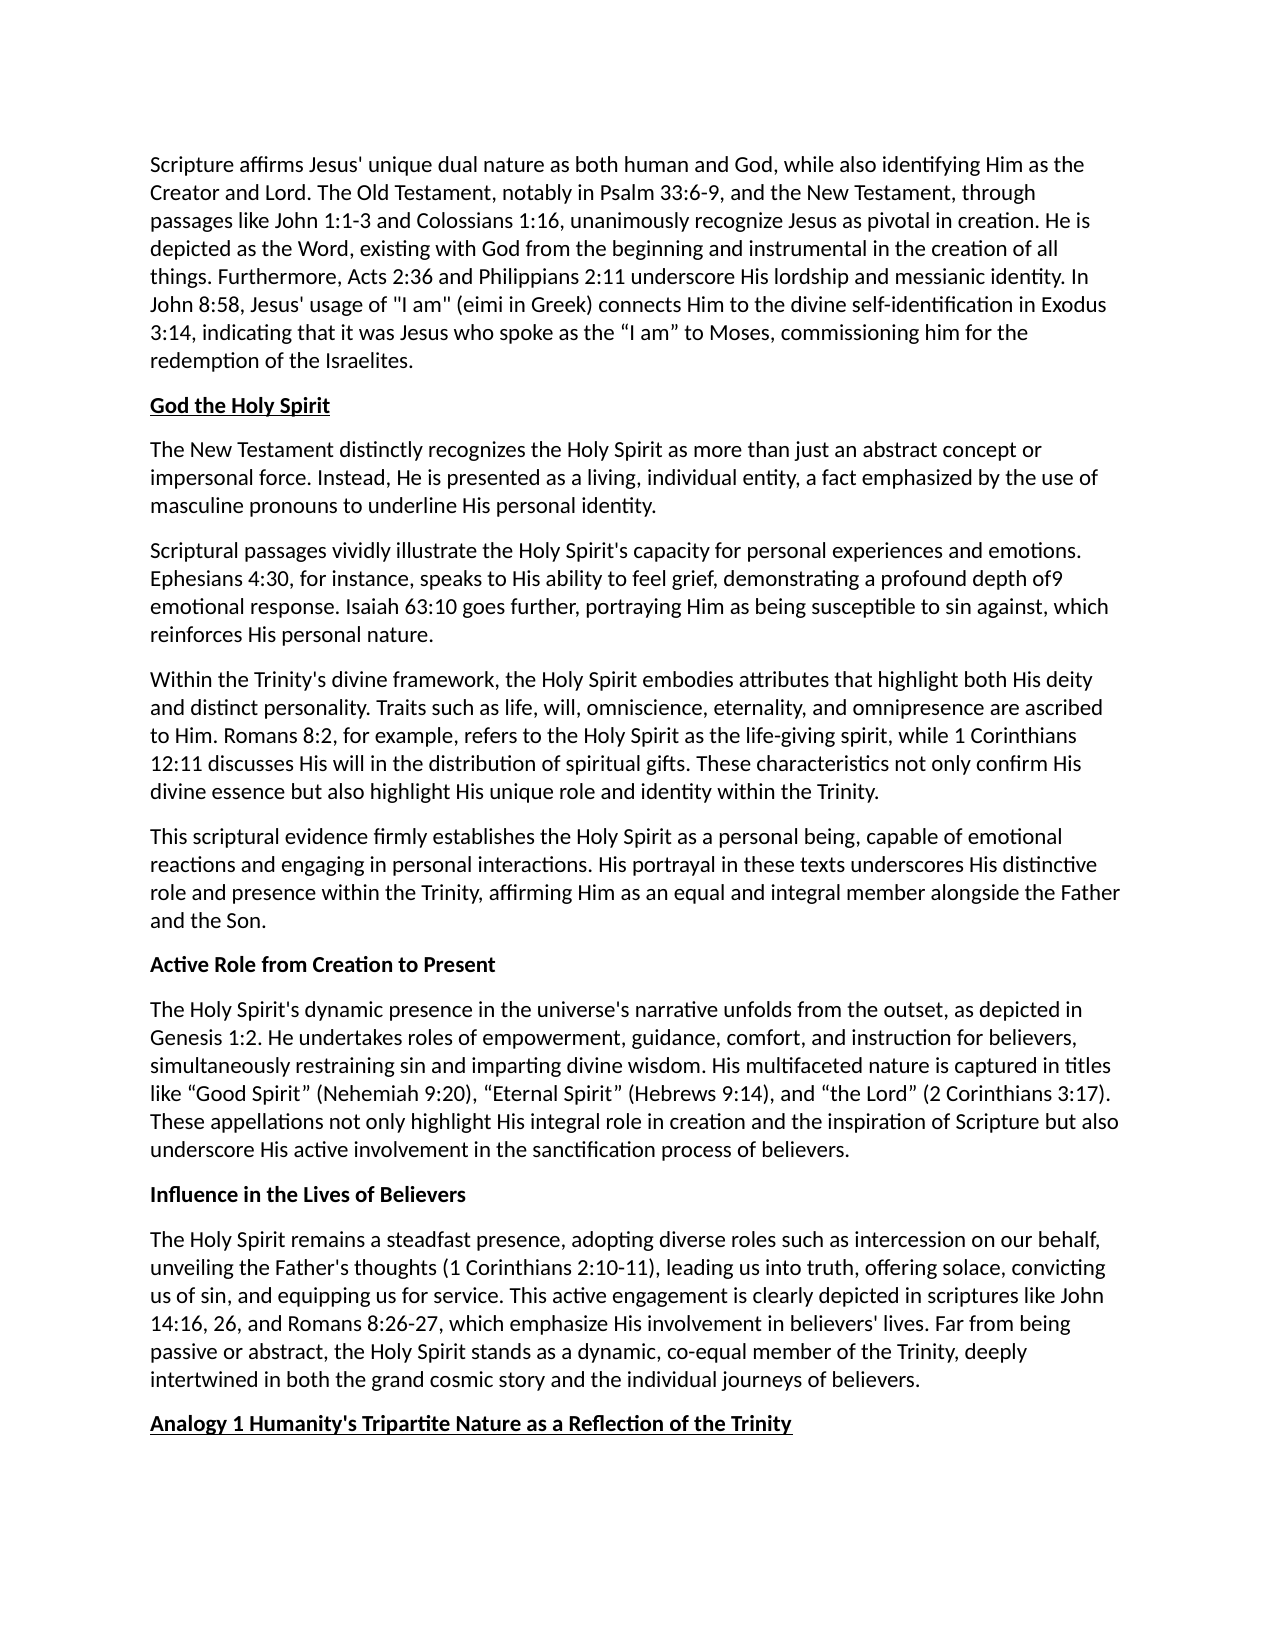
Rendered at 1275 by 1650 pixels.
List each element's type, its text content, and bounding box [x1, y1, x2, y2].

text The New Testament distinctly recognizes the Holy Spirit as more than just an abstract concept or impersonal force. Instead, He is presented as a living, individual entity, a fact emphasized by the use of masculine pronouns to underline His personal identity. [150, 436, 1125, 519]
text The Holy Spirit's dynamic presence in the universe's narrative unfolds from the outset, as depicted in Genesis 1:2. He undertakes roles of empowerment, guidance, comfort, and instruction for believers, simultaneously restraining sin and imparting divine wisdom. His multifaceted nature is captured in titles like “Good Spirit” (Nehemiah 9:20), “Eternal Spirit” (Hebrews 9:14), and “the Lord” (2 Corinthians 3:17). These appellations not only highlight His integral role in creation and the inspiration of Scripture but also underscore His active involvement in the sanctification process of believers. [150, 995, 1125, 1163]
text Influence in the Lives of Believers [150, 1180, 1125, 1208]
text Within the Trinity's divine framework, the Holy Spirit embodies attributes that highlight both His deity and distinct personality. Traits such as life, will, omniscience, eternality, and omnipresence are ascribed to Him. Romans 8:2, for example, refers to the Holy Spirit as the life-giving spirit, while 1 Corinthians 12:11 discusses His will in the distribution of spiritual gifts. These characteristics not only confirm His divine essence but also highlight His unique role and identity within the Trinity. [150, 665, 1125, 805]
text The Holy Spirit remains a steadfast presence, adopting diverse roles such as intercession on our behalf, unveiling the Father's thoughts (1 Corinthians 2:10-11), leading us into truth, offering solace, convicting us of sin, and equipping us for service. This active engagement is clearly depicted in scriptures like John 14:16, 26, and Romans 8:26-27, which emphasize His involvement in believers' lives. Far from being passive or abstract, the Holy Spirit stands as a dynamic, co-equal member of the Trinity, deeply intertwined in both the grand cosmic story and the individual journeys of believers. [150, 1225, 1125, 1393]
text Active Role from Creation to Present [150, 951, 1125, 978]
text God the Holy Spirit [150, 391, 1125, 419]
text This scriptural evidence firmly establishes the Holy Spirit as a personal being, capable of emotional reactions and engaging in personal interactions. His portrayal in these texts underscores His distinctive role and presence within the Trinity, affirming Him as an equal and integral member alongside the Father and the Son. [150, 822, 1125, 934]
text Scriptural passages vividly illustrate the Holy Spirit's capacity for personal experiences and emotions. Ephesians 4:30, for instance, speaks to His ability to feel grief, demonstrating a profound depth of9 emotional response. Isaiah 63:10 goes further, portraying Him as being susceptible to sin against, which reinforces His personal nature. [150, 536, 1125, 648]
text Analogy 1 Humanity's Tripartite Nature as a Reflection of the Trinity [150, 1409, 1125, 1437]
text Scripture affirms Jesus' unique dual nature as both human and God, while also identifying Him as the Creator and Lord. The Old Testament, notably in Psalm 33:6-9, and the New Testament, through passages like John 1:1-3 and Colossians 1:16, unanimously recognize Jesus as pivotal in creation. He is depicted as the Word, existing with God from the beginning and instrumental in the creation of all things. Furthermore, Acts 2:36 and Philippians 2:11 underscore His lordship and messianic identity. In John 8:58, Jesus' usage of "I am" (eimi in Greek) connects Him to the divine self-identification in Exodus 3:14, indicating that it was Jesus who spoke as the “I am” to Moses, commissioning him for the redemption of the Israelites. [150, 150, 1125, 374]
